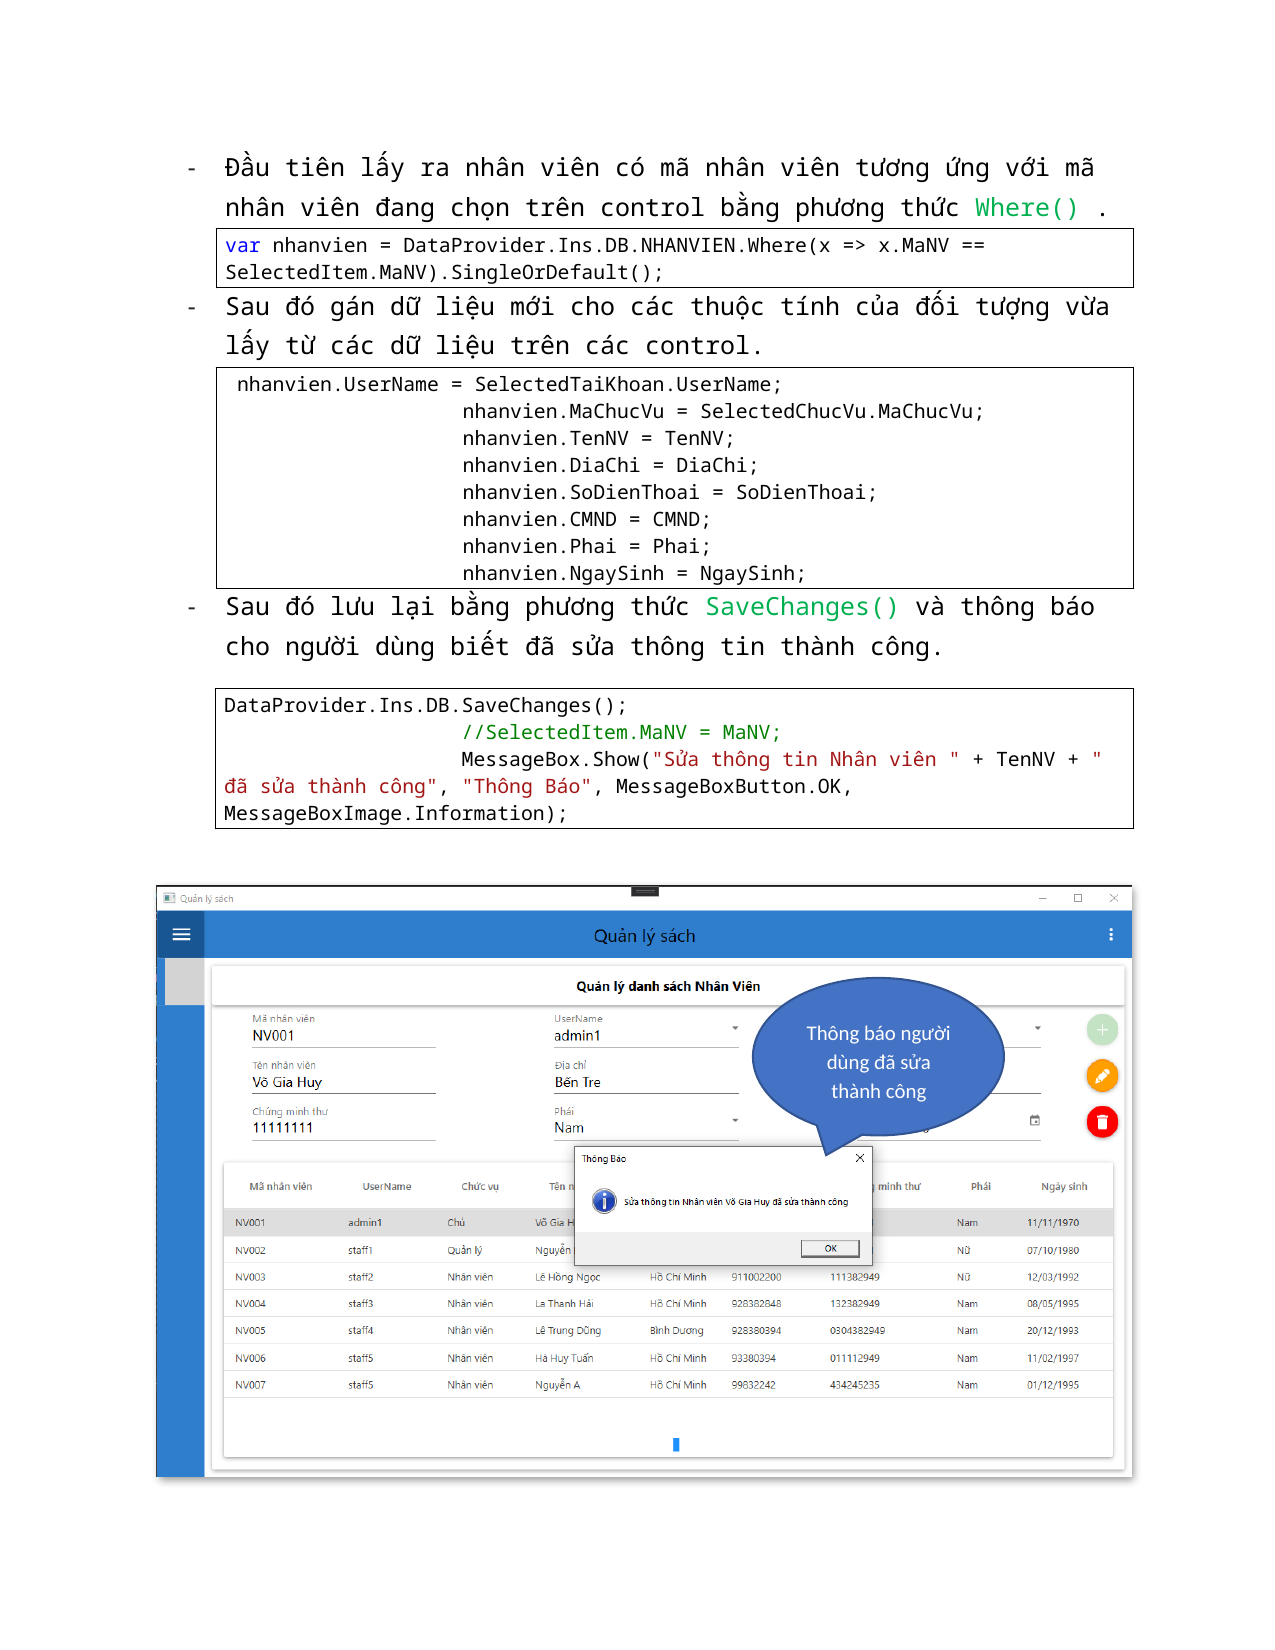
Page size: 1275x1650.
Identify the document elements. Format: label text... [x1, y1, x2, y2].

list nhanvien.SoDienThoai = SoDienThoai; [217, 475, 1133, 502]
list nhanvien.UserName = SelectedTaiKhoan.UserName; [217, 368, 1133, 394]
list nhanvien.CMND = CMND; [217, 502, 1133, 529]
list nhanvien.DiaChi = DiaChi; [217, 448, 1133, 475]
text DataProvider.Ins.DB.SaveChanges(); [216, 689, 1133, 715]
list nhanvien.Phai = Phai; [217, 529, 1133, 556]
list Sau đó gán dữ liệu mới cho các thuộc tính của đối tượng vừa lấy từ các dữ liệu trên các control. [187, 288, 1125, 362]
list nhanvien.MaChucVu = SelectedChucVu.MaChucVu; [217, 394, 1133, 421]
picture [156, 885, 1132, 1477]
text MessageBox.Show("Sửa thông tin Nhân viên " + TenNV + " đã sửa thành công", "Thông Báo", MessageBoxButton.OK, MessageBoxImage.Information); [216, 742, 1133, 828]
list Đầu tiên lấy ra nhân viên có mã nhân viên tương ứng với mã nhân viên đang chọn trên control bằng phương thức Where() . [187, 150, 1125, 223]
list nhanvien.TenNV = TenNV; [217, 421, 1133, 448]
text //SelectedItem.MaNV = MaNV; [216, 715, 1133, 742]
list nhanvien.NgaySinh = NgaySinh; [217, 556, 1133, 588]
list var nhanvien = DataProvider.Ins.DB.NHANVIEN.Where(x => x.MaNV == SelectedItem.MaNV).SingleOrDefault(); [217, 229, 1133, 287]
list Sau đó lưu lại bằng phương thức SaveChanges() và thông báo cho người dùng biết đã sửa thông tin thành công. [187, 589, 1125, 662]
